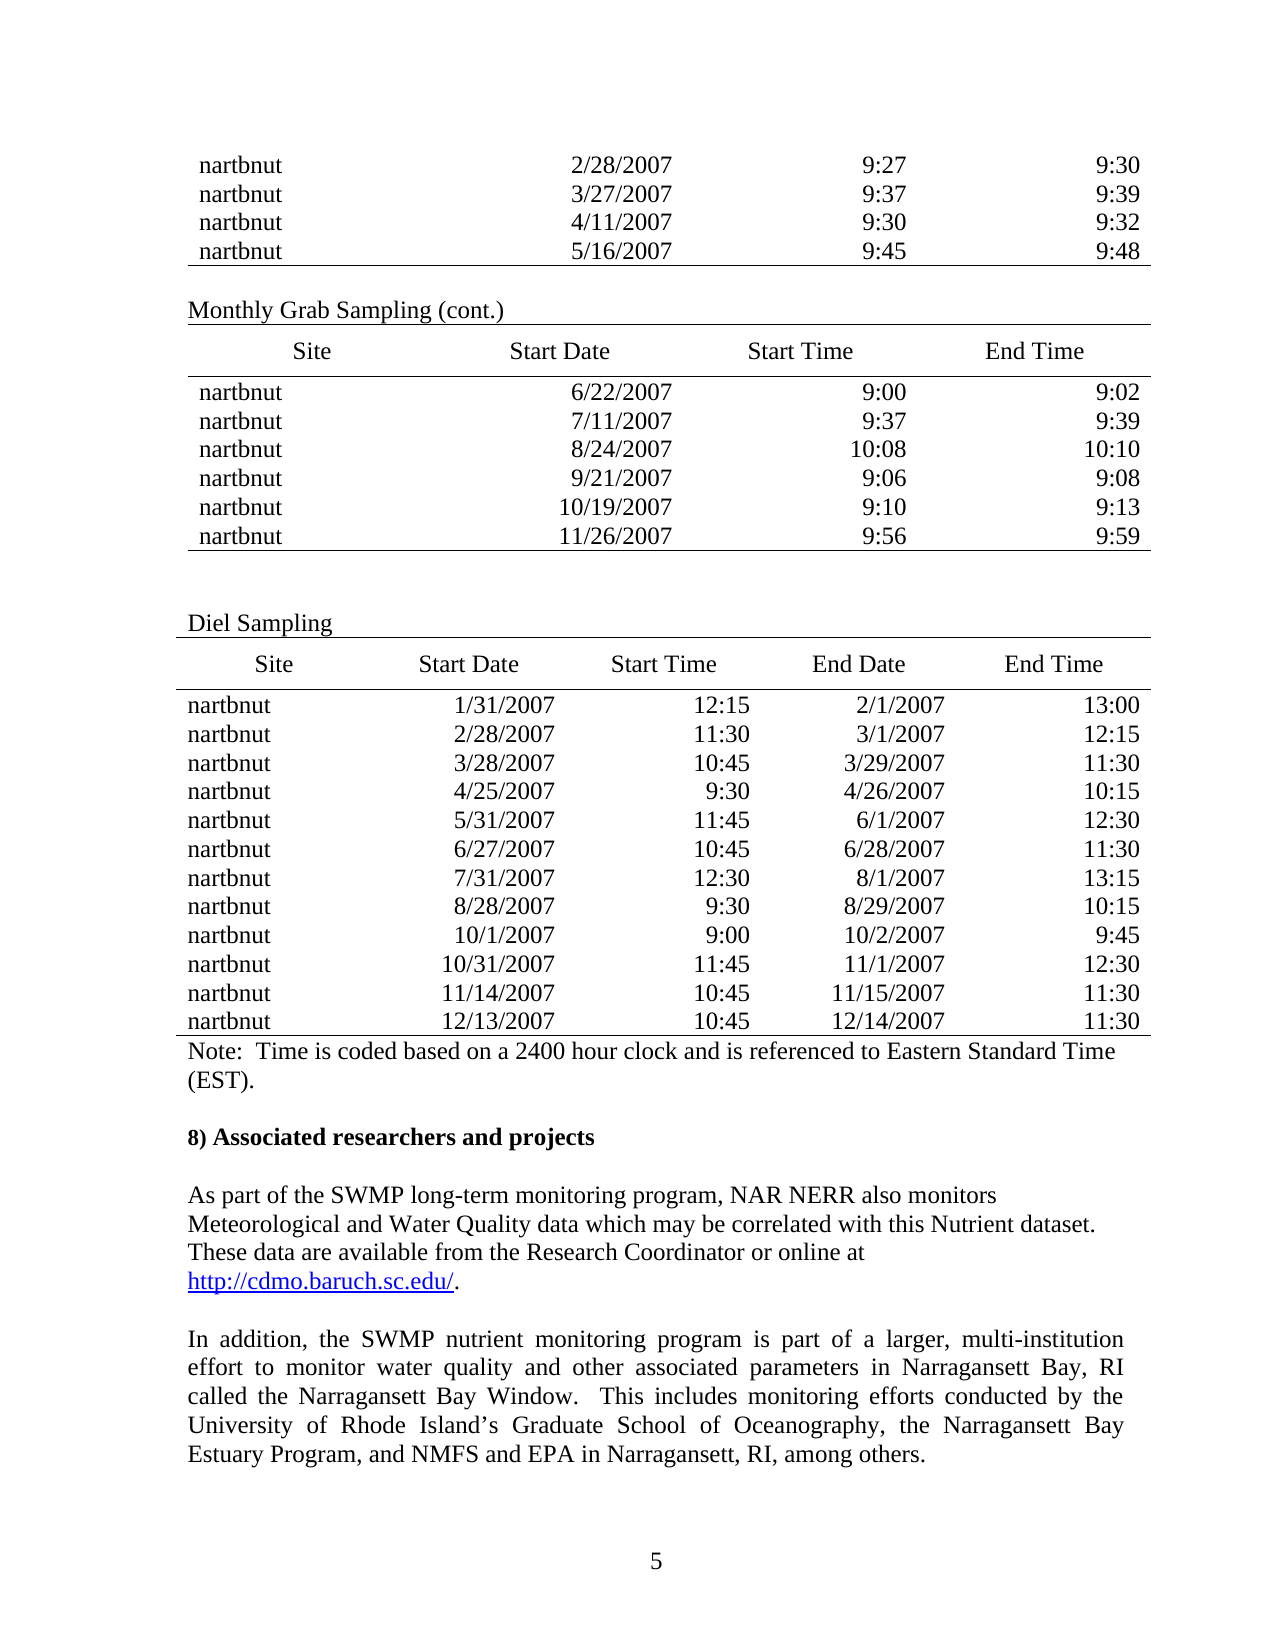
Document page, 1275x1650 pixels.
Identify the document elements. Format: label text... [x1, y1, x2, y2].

table_cell 12:15 [566, 690, 761, 719]
table_cell nartbnut [188, 179, 436, 207]
table_cell 10:08 [683, 435, 918, 463]
text In addition, the SWMP nutrient monitoring program is part of a larger, multi-institution effort to monitor water quality and other associated parameters in Narragansett Bay, RI called the Narragansett Bay Window. This includes monitoring efforts conducted by the University of Rhode Island’s Graduate School of Oceanography, the Narragansett Bay Estuary Program, and NMFS and EPA in Narragansett, RI, among others. [187, 1324, 1125, 1467]
table_cell 10/19/2007 [436, 492, 683, 521]
table_cell 5/31/2007 [371, 805, 566, 834]
table_cell 9:06 [683, 463, 918, 492]
table_cell 9:08 [918, 463, 1151, 492]
table_cell 6/27/2007 [371, 834, 566, 863]
table_cell 9:30 [683, 208, 918, 236]
table_cell 7/31/2007 [371, 863, 566, 891]
table_cell 11/1/2007 [761, 949, 956, 978]
table_cell 9:13 [918, 492, 1151, 521]
table_header Start Time [683, 325, 918, 376]
table_cell nartbnut [176, 949, 371, 978]
table_cell 13:00 [956, 690, 1151, 719]
table_cell 8/28/2007 [371, 891, 566, 920]
table_cell 6/1/2007 [761, 805, 956, 834]
table_cell 3/29/2007 [761, 748, 956, 776]
table_cell 9:48 [918, 236, 1151, 265]
table_cell 11/14/2007 [371, 978, 566, 1006]
table_cell 8/24/2007 [436, 435, 683, 463]
table_cell 10/2/2007 [761, 920, 956, 949]
table_cell 11:45 [566, 949, 761, 978]
table_cell 10:15 [956, 776, 1151, 805]
table_cell nartbnut [188, 492, 436, 521]
table_cell 9:39 [918, 406, 1151, 434]
table_header Start Date [436, 325, 683, 376]
table_cell nartbnut [176, 863, 371, 891]
table_cell 13:15 [956, 863, 1151, 891]
table_cell 10:10 [918, 435, 1151, 463]
table_cell 9/21/2007 [436, 463, 683, 492]
table_cell nartbnut [176, 776, 371, 805]
table_cell 2/28/2007 [371, 719, 566, 748]
table_cell 10:15 [956, 891, 1151, 920]
text As part of the SWMP long-term monitoring program, NAR NERR also monitors Meteorological and Water Quality data which may be correlated with this Nutrient dataset. These data are available from the Research Coordinator or online at http://cdmo.baruch.sc.edu/. [187, 1180, 1125, 1295]
table_cell nartbnut [176, 891, 371, 920]
table_cell 10/31/2007 [371, 949, 566, 978]
table_cell 9:10 [683, 492, 918, 521]
table_cell 10:45 [566, 978, 761, 1006]
table_cell 7/11/2007 [436, 406, 683, 434]
table_cell 10:45 [566, 748, 761, 776]
table_cell nartbnut [176, 690, 371, 719]
table_cell nartbnut [176, 834, 371, 863]
table_cell nartbnut [188, 435, 436, 463]
table_cell 9:59 [918, 521, 1151, 549]
table_cell 9:27 [683, 150, 918, 179]
table_cell 10:45 [566, 1006, 761, 1035]
table_cell 9:30 [566, 776, 761, 805]
table_header Start Time [566, 638, 761, 689]
table_cell 12/13/2007 [371, 1006, 566, 1035]
table_cell nartbnut [188, 208, 436, 236]
table_cell nartbnut [188, 521, 436, 549]
table_cell 9:45 [956, 920, 1151, 949]
table_cell nartbnut [188, 377, 436, 406]
table_cell 9:37 [683, 406, 918, 434]
table_cell 6/22/2007 [436, 377, 683, 406]
table_cell 12:30 [956, 805, 1151, 834]
table_cell 12:30 [566, 863, 761, 891]
list Associated researchers and projects [187, 1122, 1125, 1151]
table_cell 9:02 [918, 377, 1151, 406]
table_cell 9:37 [683, 179, 918, 207]
table_cell nartbnut [176, 719, 371, 748]
table_cell 9:30 [918, 150, 1151, 179]
table_cell 3/27/2007 [436, 179, 683, 207]
table_header End Time [918, 325, 1151, 376]
table_cell nartbnut [176, 920, 371, 949]
table_cell nartbnut [188, 406, 436, 434]
table_cell 9:00 [566, 920, 761, 949]
table_cell nartbnut [188, 463, 436, 492]
table_cell nartbnut [188, 150, 436, 179]
table_cell 9:00 [683, 377, 918, 406]
table_cell 5/16/2007 [436, 236, 683, 265]
table_cell 11:30 [566, 719, 761, 748]
table_cell 12:15 [956, 719, 1151, 748]
table_cell 11/26/2007 [436, 521, 683, 549]
table_cell 10/1/2007 [371, 920, 566, 949]
text Note: Time is coded based on a 2400 hour clock and is referenced to Eastern Standard Time (EST). [187, 1036, 1125, 1094]
table_cell 8/29/2007 [761, 891, 956, 920]
table_header End Date [761, 638, 956, 689]
table_cell nartbnut [176, 978, 371, 1006]
table_cell 11/15/2007 [761, 978, 956, 1006]
table_cell 4/11/2007 [436, 208, 683, 236]
table_cell 9:45 [683, 236, 918, 265]
table_cell 9:56 [683, 521, 918, 549]
table_cell 11:45 [566, 805, 761, 834]
table_cell 2/1/2007 [761, 690, 956, 719]
table_cell nartbnut [188, 236, 436, 265]
table_cell 8/1/2007 [761, 863, 956, 891]
table_header Site [188, 325, 436, 376]
table_cell 3/28/2007 [371, 748, 566, 776]
table_header Start Date [371, 638, 566, 689]
table_cell 12:30 [956, 949, 1151, 978]
table_cell nartbnut [176, 748, 371, 776]
table_cell 3/1/2007 [761, 719, 956, 748]
text Diel Sampling [187, 608, 1125, 637]
table_header Site [176, 638, 371, 689]
table_cell nartbnut [176, 1006, 371, 1035]
table_cell 4/25/2007 [371, 776, 566, 805]
table_cell 9:32 [918, 208, 1151, 236]
table_cell 10:45 [566, 834, 761, 863]
table_cell nartbnut [176, 805, 371, 834]
text Monthly Grab Sampling (cont.) [187, 295, 1125, 323]
table_cell 11:30 [956, 834, 1151, 863]
table_cell 4/26/2007 [761, 776, 956, 805]
table_cell 2/28/2007 [436, 150, 683, 179]
table_cell 11:30 [956, 978, 1151, 1006]
table_cell 11:30 [956, 748, 1151, 776]
table_cell 12/14/2007 [761, 1006, 956, 1035]
table_cell 9:30 [566, 891, 761, 920]
table_cell 1/31/2007 [371, 690, 566, 719]
table_cell 9:39 [918, 179, 1151, 207]
table_header End Time [956, 638, 1151, 689]
table_cell 11:30 [956, 1006, 1151, 1035]
table_cell 6/28/2007 [761, 834, 956, 863]
